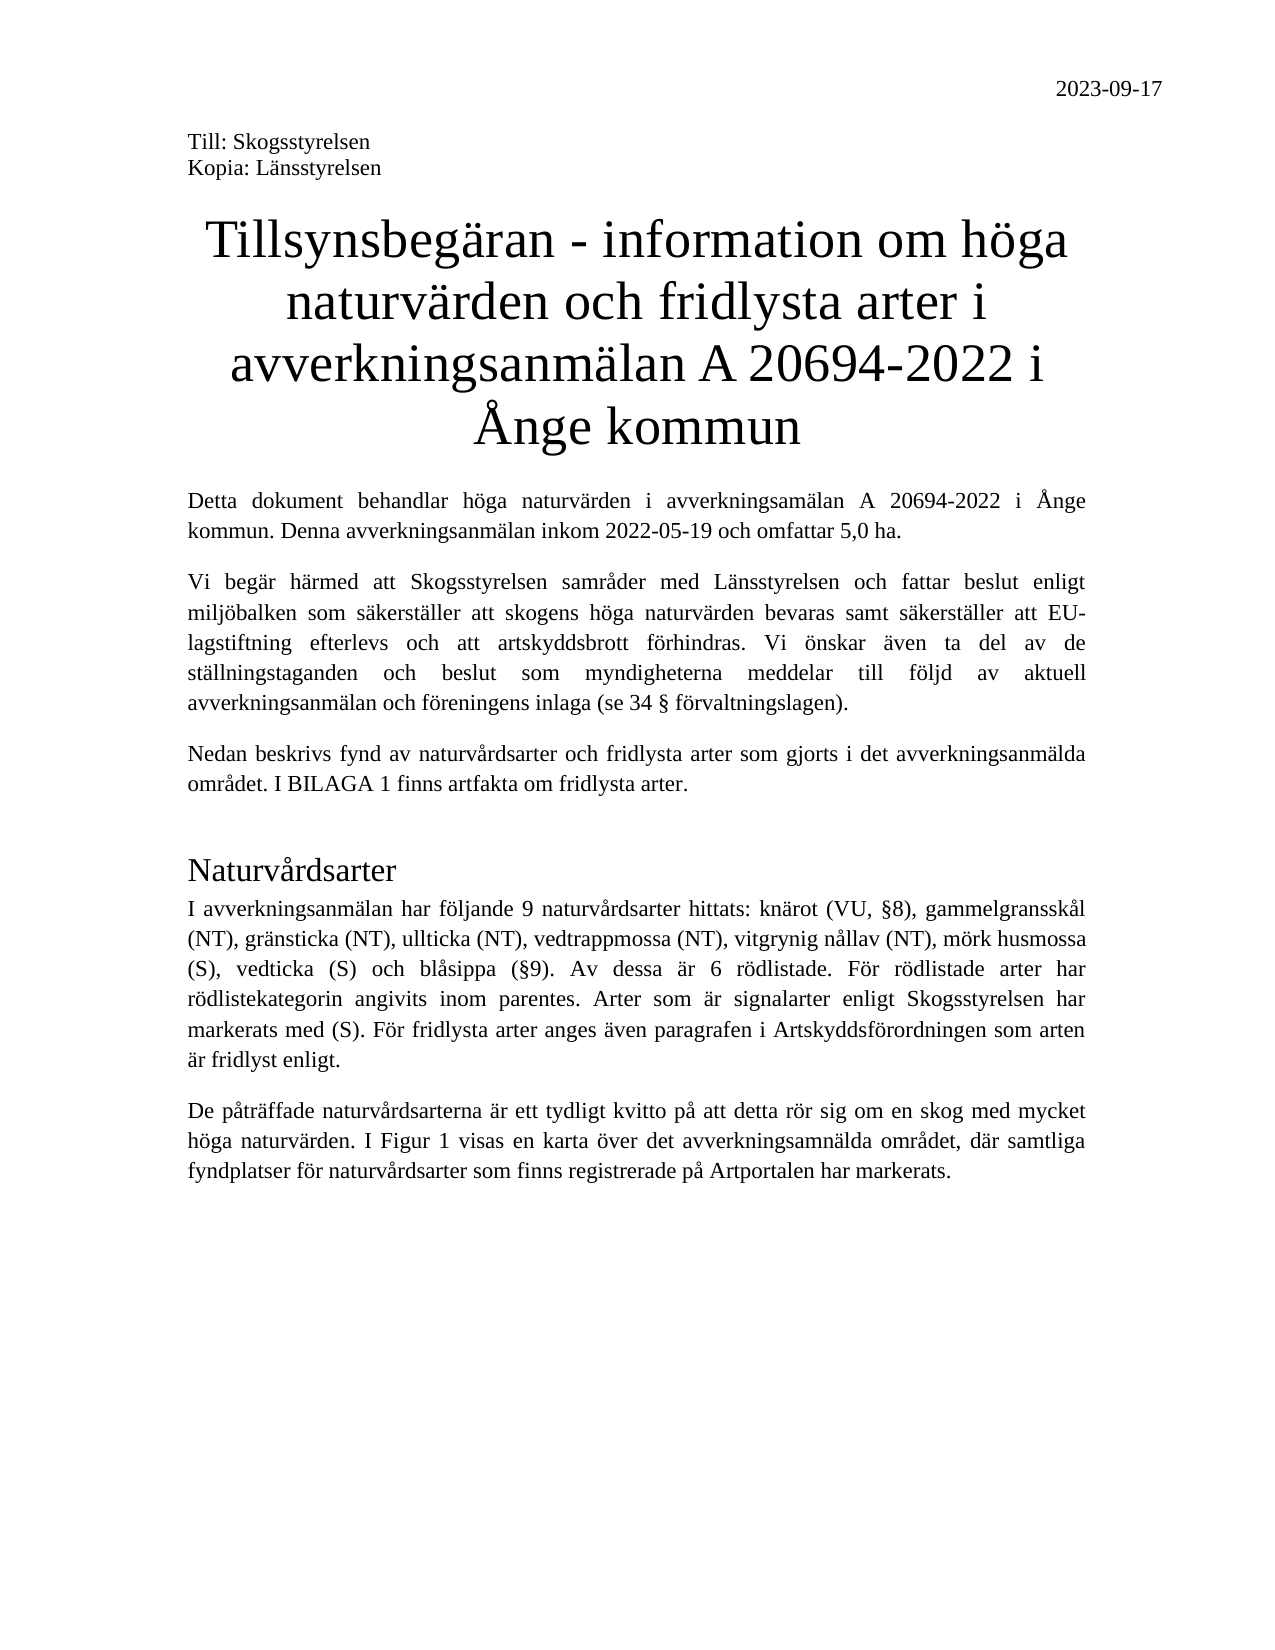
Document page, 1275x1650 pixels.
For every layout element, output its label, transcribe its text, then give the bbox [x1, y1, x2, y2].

text Nedan beskrivs fynd av naturvårdsarter och fridlysta arter som gjorts i det avverkningsanmälda området. I BILAGA 1 finns artfakta om fridlysta arter. [187, 740, 1087, 797]
text Vi begär härmed att Skogsstyrelsen samråder med Länsstyrelsen och fattar beslut enligt miljöbalken som säkerställer att skogens höga naturvärden bevaras samt säkerställer att EU-lagstiftning efterlevs och att artskyddsbrott förhindras. Vi önskar även ta del av de ställningstaganden och beslut som myndigheterna meddelar till följd av aktuell avverkningsanmälan och föreningens inlaga (se 34 § förvaltningslagen). [187, 568, 1087, 716]
title Tillsynsbegäran - information om höga naturvärden och fridlysta arter i avverkningsanmälan A 20694-2022 i Ånge kommun [187, 207, 1087, 456]
text I avverkningsanmälan har följande 9 naturvårdsarter hittats: knärot (VU, §8), gammelgransskål (NT), gränsticka (NT), ullticka (NT), vedtrappmossa (NT), vitgrynig nållav (NT), mörk husmossa (S), vedticka (S) och blåsippa (§9). Av dessa är 6 rödlistade. För rödlistade arter har rödlistekategorin angivits inom parentes. Arter som är signalarter enligt Skogsstyrelsen har markerats med (S). För fridlysta arter anges även paragrafen i Artskyddsförordningen som arten är fridlyst enligt. [187, 895, 1087, 1072]
subtitle Naturvårdsarter [187, 851, 1087, 889]
text Detta dokument behandlar höga naturvärden i avverkningsamälan A 20694-2022 i Ånge kommun. Denna avverkningsanmälan inkom 2022-05-19 och omfattar 5,0 ha. [187, 487, 1087, 544]
text De påträffade naturvårdsarterna är ett tydligt kvitto på att detta rör sig om en skog med mycket höga naturvärden. I Figur 1 visas en karta över det avverkningsamnälda området, där samtliga fyndplatser för naturvårdsarter som finns registrerade på Artportalen har markerats. [187, 1097, 1087, 1184]
